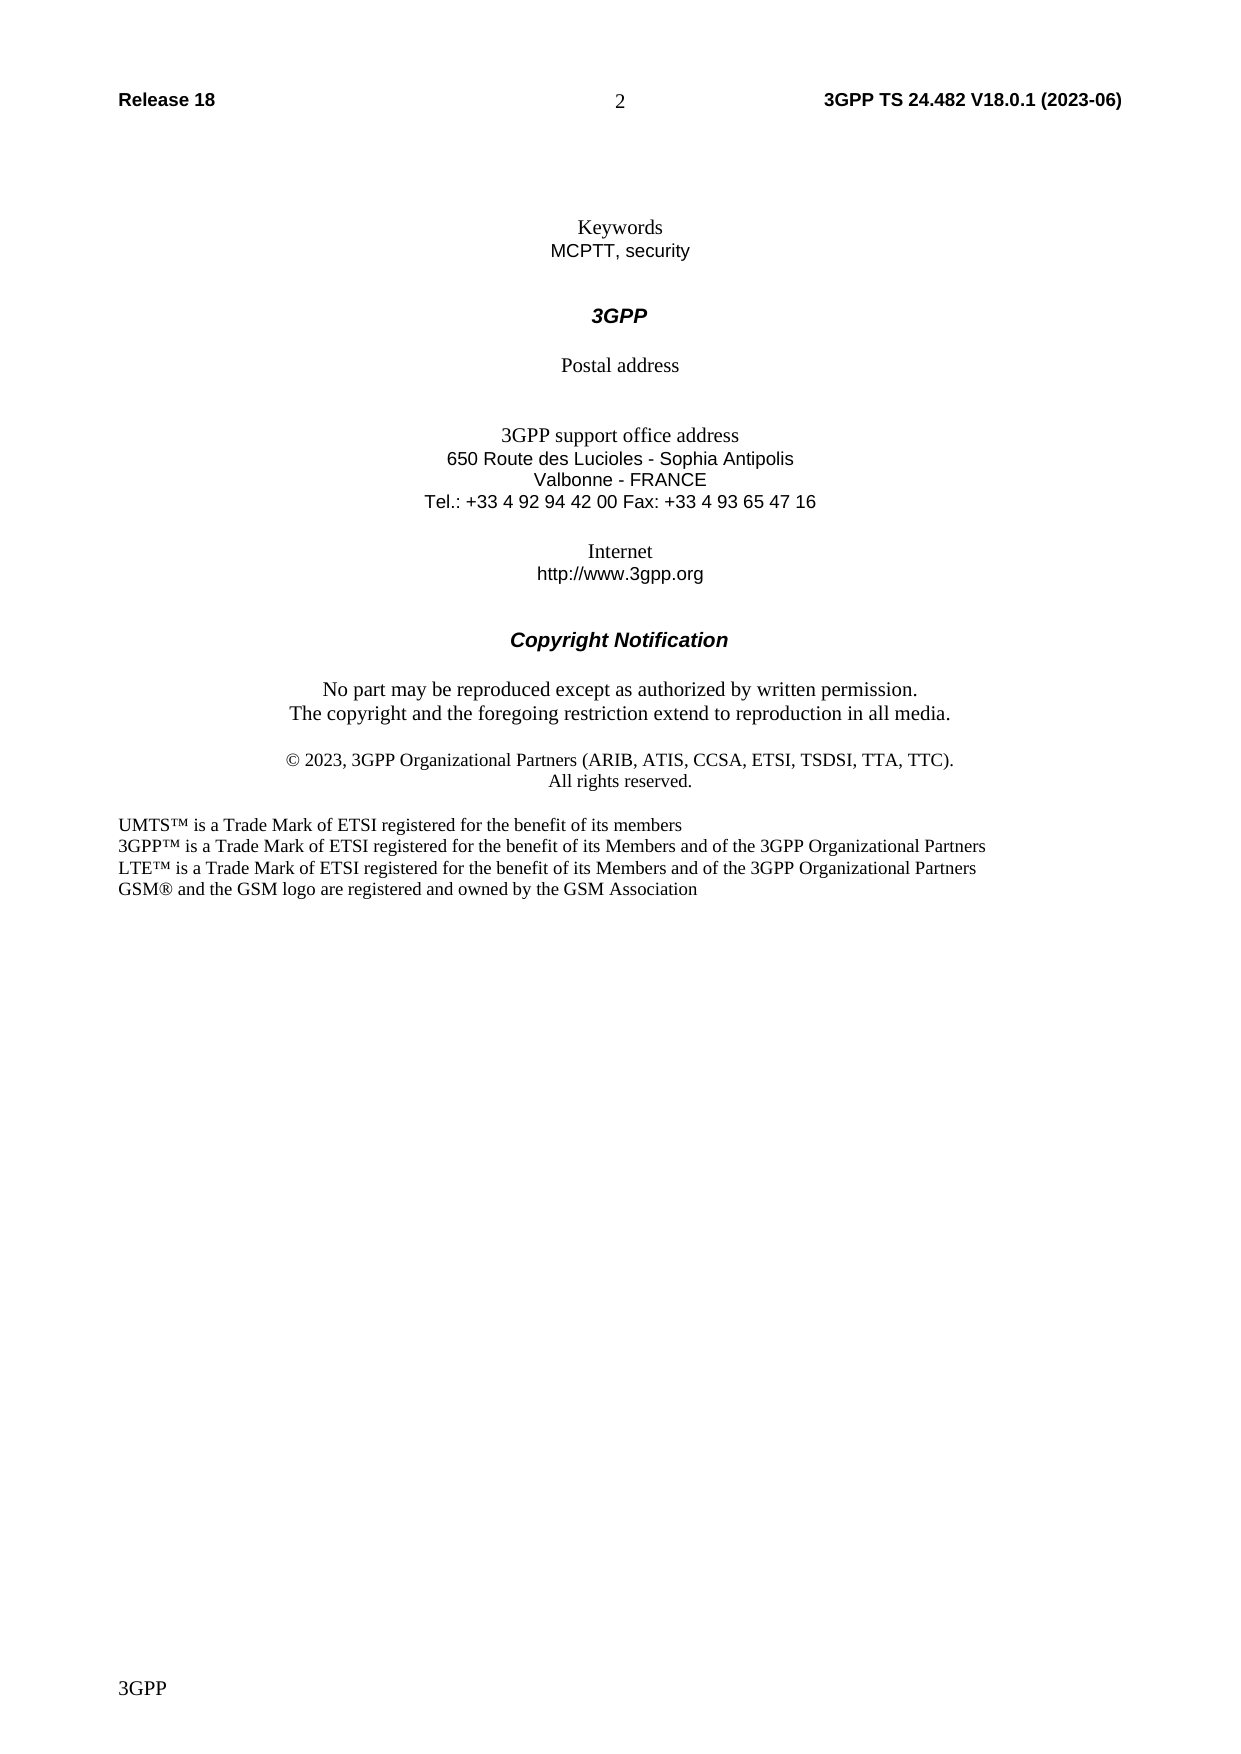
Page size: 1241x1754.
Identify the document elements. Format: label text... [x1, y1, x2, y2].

text http://www.3gpp.org [413, 563, 827, 585]
text Valbonne - FRANCE [413, 469, 827, 491]
text 3GPP™ is a Trade Mark of ETSI registered for the benefit of its Members and of the 3GPP Organizational Partners LTE™ is a Trade Mark of ETSI registered for the benefit of its Members and of the 3GPP Organizational Partners [118, 835, 1122, 878]
text Keywords [413, 215, 827, 239]
text 3GPP support office address [413, 423, 827, 447]
text UMTS™ is a Trade Mark of ETSI registered for the benefit of its members [118, 813, 1122, 835]
text No part may be reproduced except as authorized by written permission. The copyright and the foregoing restriction extend to reproduction in all media. [118, 677, 1122, 725]
text 3GPP [413, 304, 827, 328]
text © 2023, 3GPP Organizational Partners (ARIB, ATIS, CCSA, ETSI, TSDSI, TTA, ). [118, 749, 1122, 770]
text Internet [413, 539, 827, 563]
text MCPTT, security [413, 239, 827, 261]
text Postal address [413, 353, 827, 377]
text All rights reserved. [118, 770, 1122, 792]
text Copyright Notification [118, 628, 1122, 652]
text GSM® and the GSM logo are registered and owned by the GSM Association [118, 878, 1122, 900]
text Tel.: +33 4 92 94 42 00 Fax: +33 4 93 65 47 16 [413, 491, 827, 512]
text 650 Route des Lucioles - Sophia Antipolis [413, 447, 827, 469]
